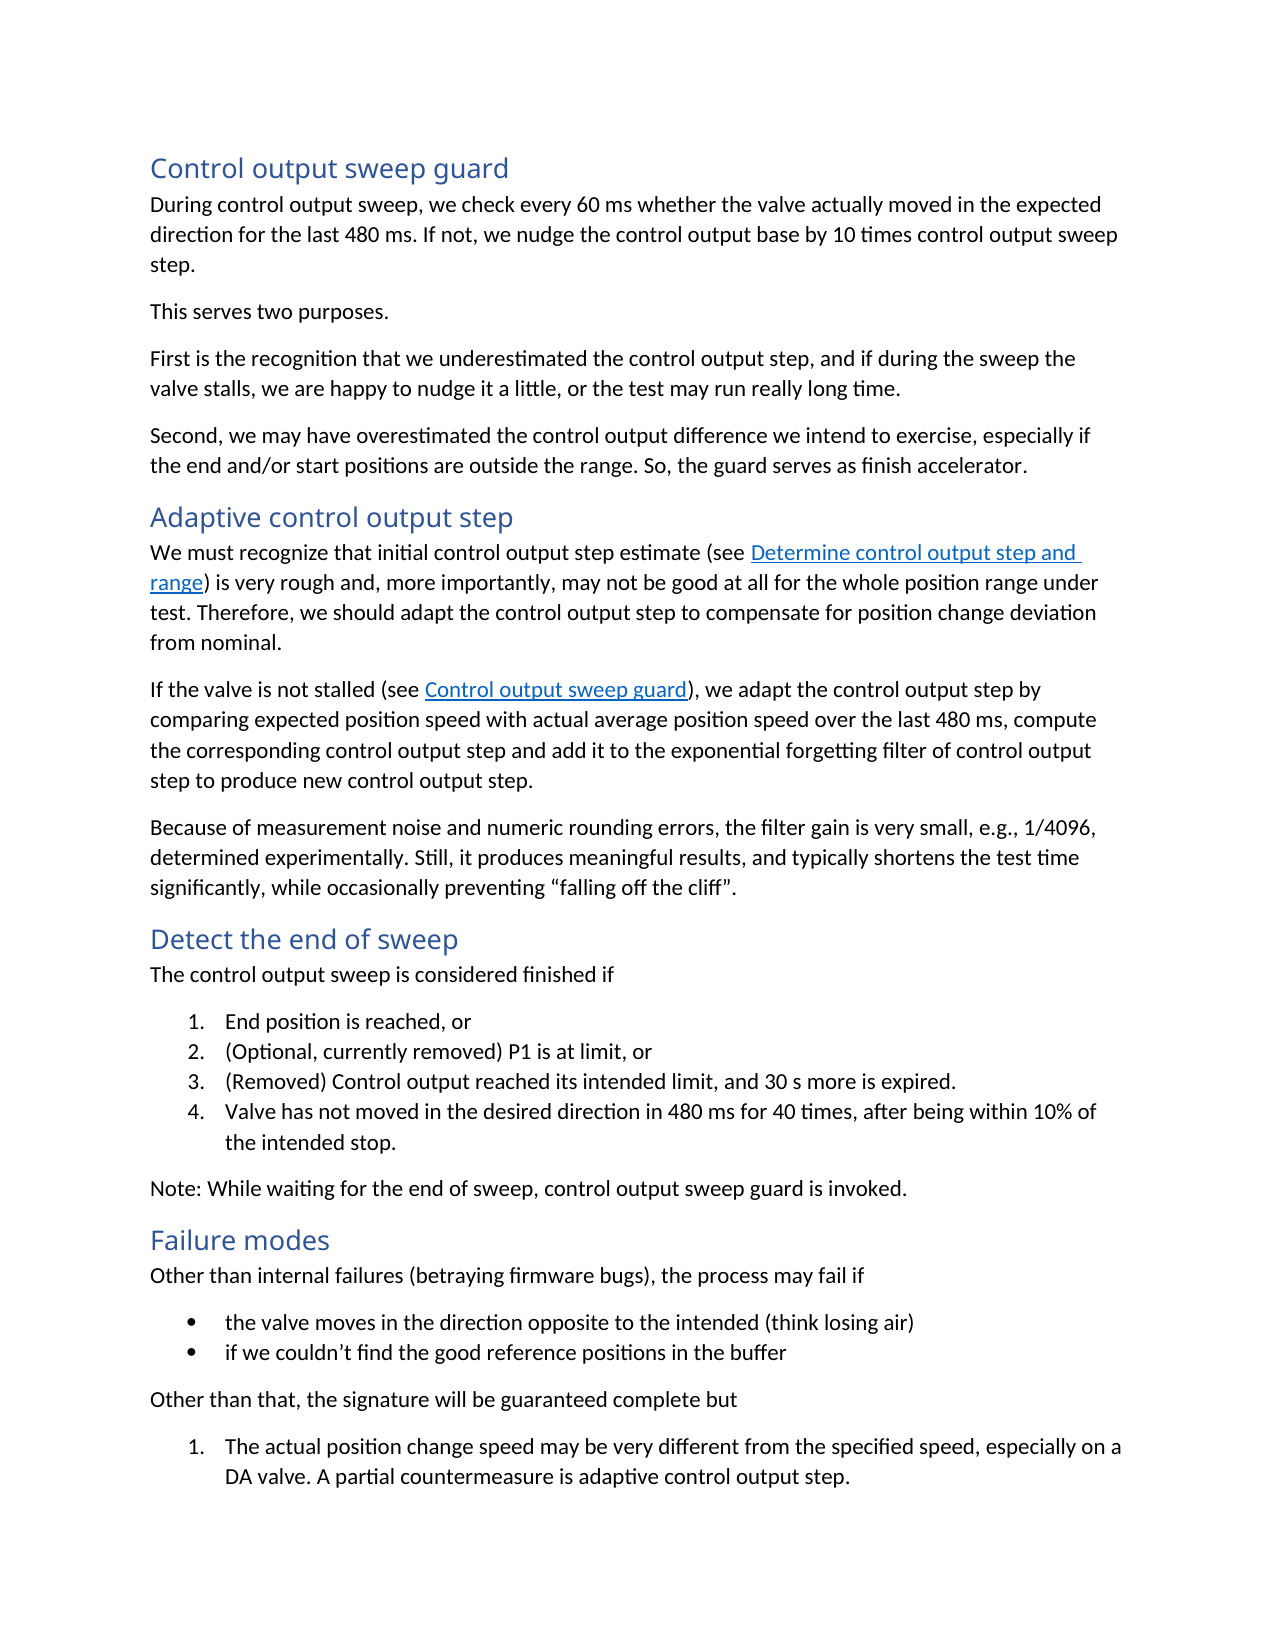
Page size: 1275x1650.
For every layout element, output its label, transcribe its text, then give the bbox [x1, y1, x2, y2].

list Valve has not moved in the desired direction in 480 ms for 40 times, after being within 10% of the intended stop. [187, 1097, 1125, 1156]
text Note: While waiting for the end of sweep, control output sweep guard is invoked. [150, 1174, 1125, 1203]
list (Optional, currently removed) P1 is at limit, or [187, 1037, 1125, 1065]
subtitle Detect the end of sweep [150, 920, 1125, 957]
text The control output sweep is considered finished if [150, 960, 1125, 988]
list the valve moves in the direction opposite to the intended (think losing air) [187, 1308, 1125, 1336]
list End position is reached, or [187, 1007, 1125, 1035]
text Second, we may have overestimated the control output difference we intend to exercise, especially if the end and/or start positions are outside the range. So, the guard serves as finish accelerator. [150, 421, 1125, 479]
subtitle Failure modes [150, 1221, 1125, 1258]
text We must recognize that initial control output step estimate (see Determine control output step and range) is very rough and, more importantly, may not be good at all for the whole position range under test. Therefore, we should adapt the control output step to compensate for position change deviation from nominal. [150, 538, 1125, 657]
text If the valve is not stalled (see Control output sweep guard), we adapt the control output step by comparing expected position speed with actual average position speed over the last 480 ms, compute the corresponding control output step and add it to the exponential forgetting filter of control output step to produce new control output step. [150, 675, 1125, 794]
list The actual position change speed may be very different from the specified speed, especially on a DA valve. A partial countermeasure is adaptive control output step. [187, 1432, 1125, 1490]
text This serves two purposes. [150, 297, 1125, 325]
text First is the recognition that we underestimated the control output step, and if during the sweep the valve stalls, we are happy to nudge it a little, or the test may run really long time. [150, 344, 1125, 402]
text Other than that, the signature will be guaranteed complete but [150, 1385, 1125, 1413]
list (Removed) Control output reached its intended limit, and 30 s more is expired. [187, 1067, 1125, 1095]
subtitle Control output sweep guard [150, 150, 1125, 187]
text During control output sweep, we check every 60 ms whether the valve actually moved in the expected direction for the last 480 ms. If not, we nudge the control output base by 10 times control output sweep step. [150, 190, 1125, 278]
list if we couldn’t find the good reference positions in the buffer [187, 1338, 1125, 1366]
text Because of measurement noise and numeric rounding errors, the filter gain is very small, e.g., 1/4096, determined experimentally. Still, it produces meaningful results, and typically shortens the test time significantly, while occasionally preventing “falling off the cliff”. [150, 813, 1125, 901]
subtitle Adaptive control output step [150, 498, 1125, 535]
text Other than internal failures (betraying firmware bugs), the process may fail if [150, 1261, 1125, 1289]
